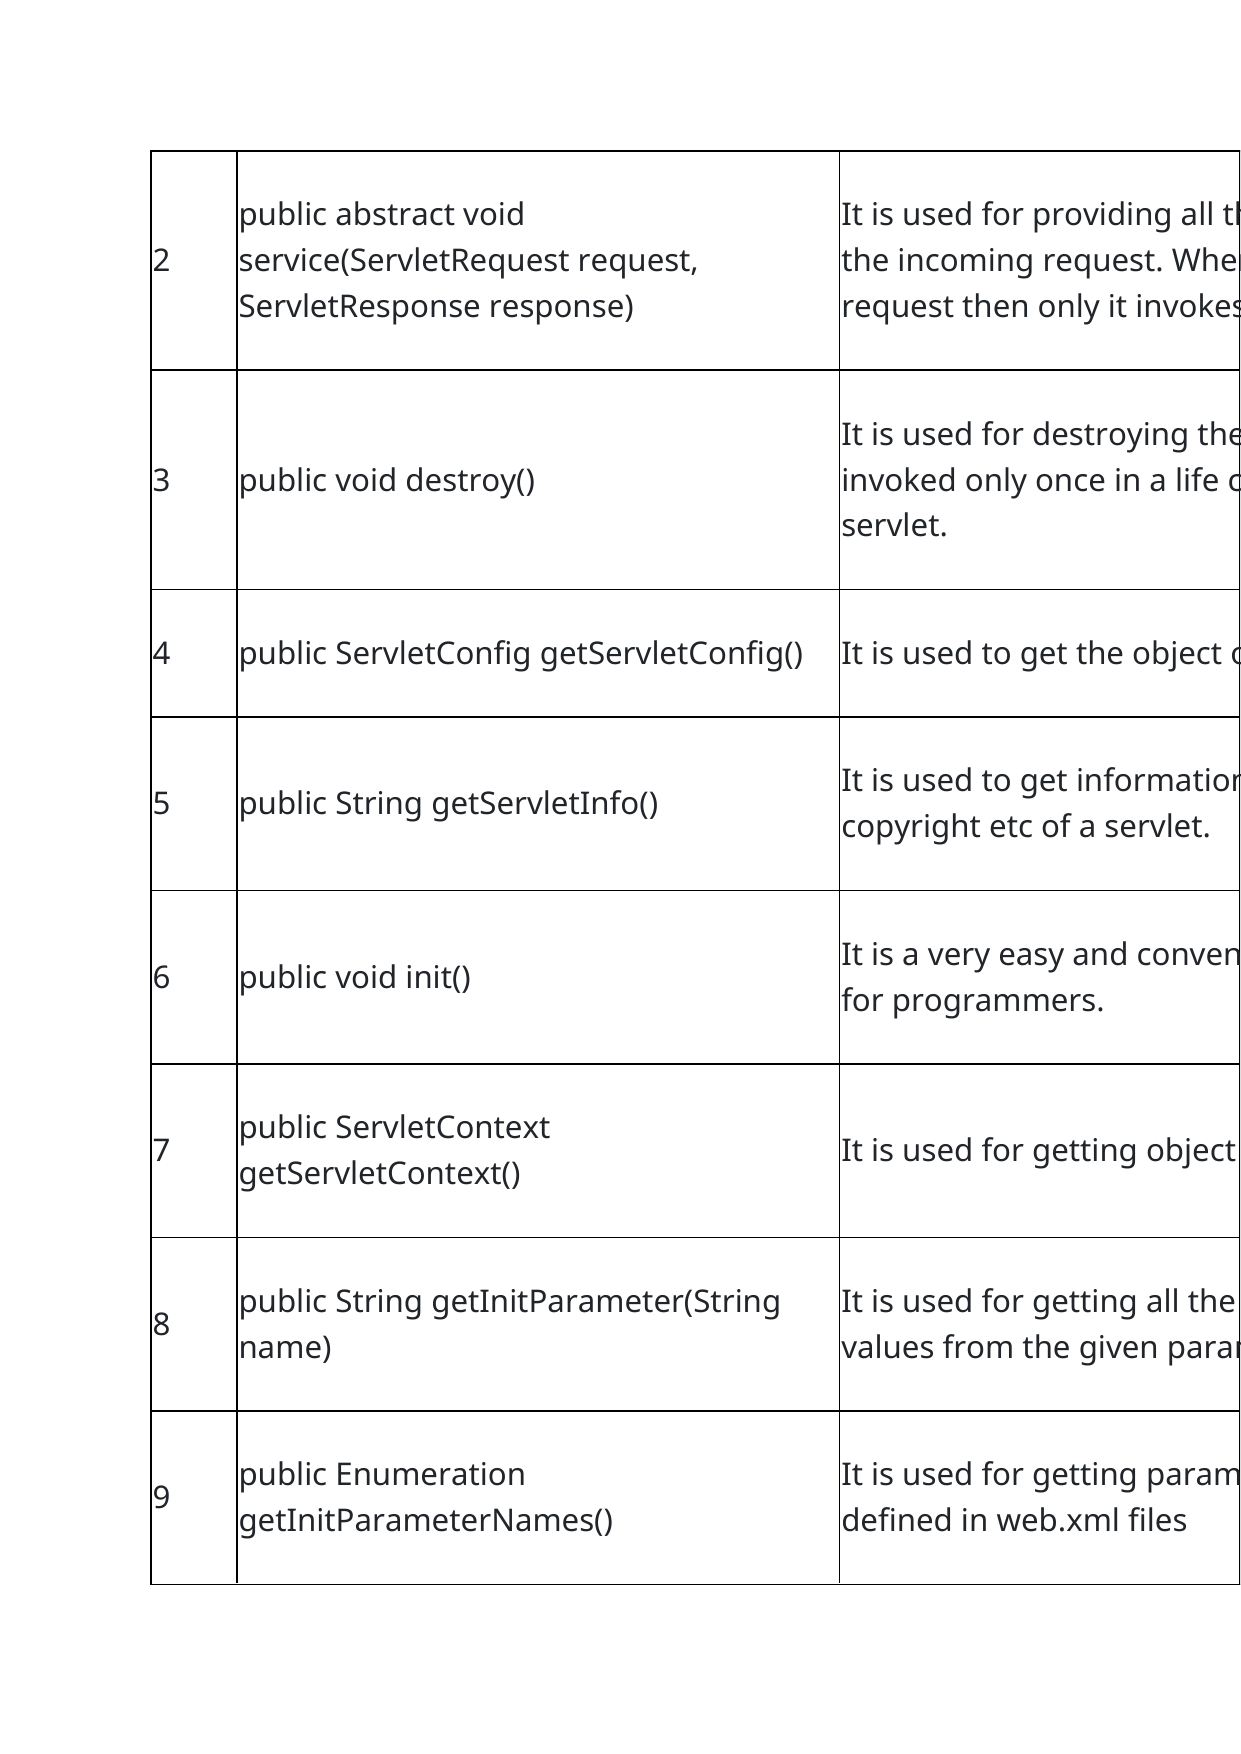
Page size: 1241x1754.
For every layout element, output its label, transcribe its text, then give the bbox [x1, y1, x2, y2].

table_cell It is used to get information about writer, copyright etc of a servlet. [840, 718, 1239, 890]
table_cell public abstract void service(ServletRequest request, ServletResponse response) [238, 152, 839, 369]
table_cell 2 [152, 152, 236, 369]
table_cell It is used for getting object of a servlet [840, 1065, 1239, 1237]
table_cell It is used for providing all the services for the incoming request. When a user request then only it invokes. [840, 152, 1239, 369]
table_cell It is used for getting parameters which are defined in web.xml files [840, 1412, 1239, 1583]
table_cell public String getServletInfo() [238, 718, 839, 890]
table_cell public void init() [238, 891, 839, 1063]
table_cell It is a very easy and convenient method for programmers. [840, 891, 1239, 1063]
table_cell 7 [152, 1065, 236, 1237]
table_cell It is used for destroying the servlet. It is invoked only once in a life cycle of a servlet. [840, 371, 1239, 589]
table_cell 9 [152, 1412, 236, 1583]
table_cell 5 [152, 718, 236, 890]
table_cell public void destroy() [238, 371, 839, 589]
table_cell public ServletConfig getServletConfig() [238, 590, 839, 716]
table_cell 8 [152, 1238, 236, 1410]
table_cell public ServletContext getServletContext() [238, 1065, 839, 1237]
table_cell public String getInitParameter(String name) [238, 1238, 839, 1410]
table_cell 3 [152, 371, 236, 589]
table_cell public Enumeration getInitParameterNames() [238, 1412, 839, 1583]
table_cell It is used for getting all the parameter values from the given parameter names. [840, 1238, 1239, 1410]
table_cell 6 [152, 891, 236, 1063]
table_cell It is used to get the object of ServletConfig [840, 590, 1239, 716]
table_cell 4 [152, 590, 236, 716]
